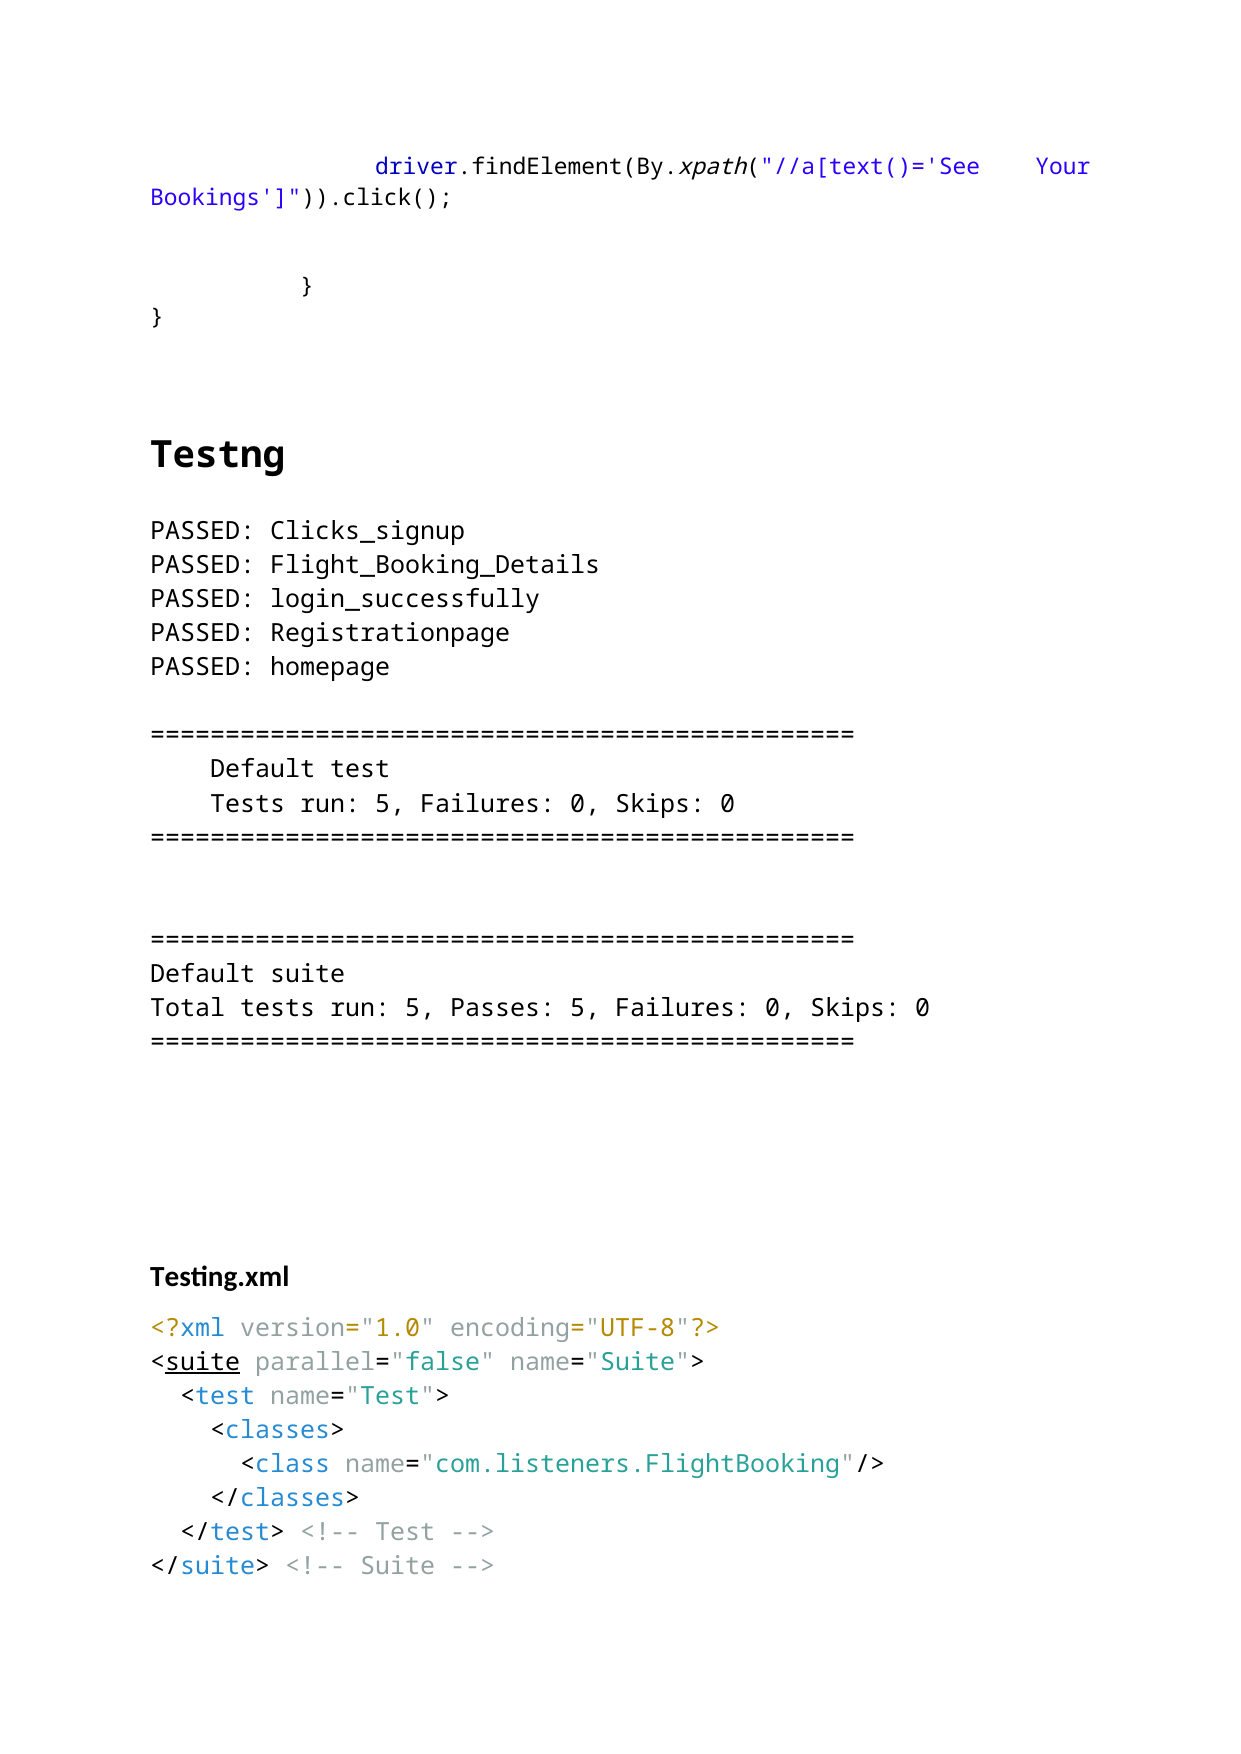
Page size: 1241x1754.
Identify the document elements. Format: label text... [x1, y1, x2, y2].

text PASSED: Registrationpage [150, 615, 1090, 649]
text PASSED: homepage [150, 649, 1090, 683]
text <classes> [150, 1411, 1090, 1445]
text <?xml version="1.0" encoding="UTF-8"?> [150, 1309, 1090, 1343]
text <class name="com.listeners.FlightBooking"/> [150, 1445, 1090, 1479]
text =============================================== [150, 819, 1090, 853]
text </test> <!-- Test --> [150, 1513, 1090, 1548]
text </classes> [150, 1479, 1090, 1513]
text Default test [150, 751, 1090, 785]
text </suite> <!-- Suite --> [150, 1548, 1090, 1582]
text <suite parallel="false" name="Suite"> [150, 1343, 1090, 1377]
text =============================================== [150, 921, 1090, 956]
text =============================================== [150, 717, 1090, 751]
text PASSED: Flight_Booking_Details [150, 547, 1090, 581]
text } [150, 268, 1090, 300]
text <test name="Test"> [150, 1377, 1090, 1411]
text PASSED: Clicks_signup [150, 513, 1090, 547]
text Tests run: 5, Failures: 0, Skips: 0 [150, 785, 1090, 819]
text } [150, 300, 1090, 331]
text =============================================== [150, 1024, 1090, 1058]
text Testng [150, 428, 1090, 479]
text driver.findElement(By.xpath("//a[text()='See Your Bookings']")).click(); [150, 150, 1090, 212]
text Total tests run: 5, Passes: 5, Failures: 0, Skips: 0 [150, 989, 1090, 1024]
text Default suite [150, 956, 1090, 989]
text PASSED: login_successfully [150, 581, 1090, 615]
text Testing.xml [150, 1258, 1090, 1293]
